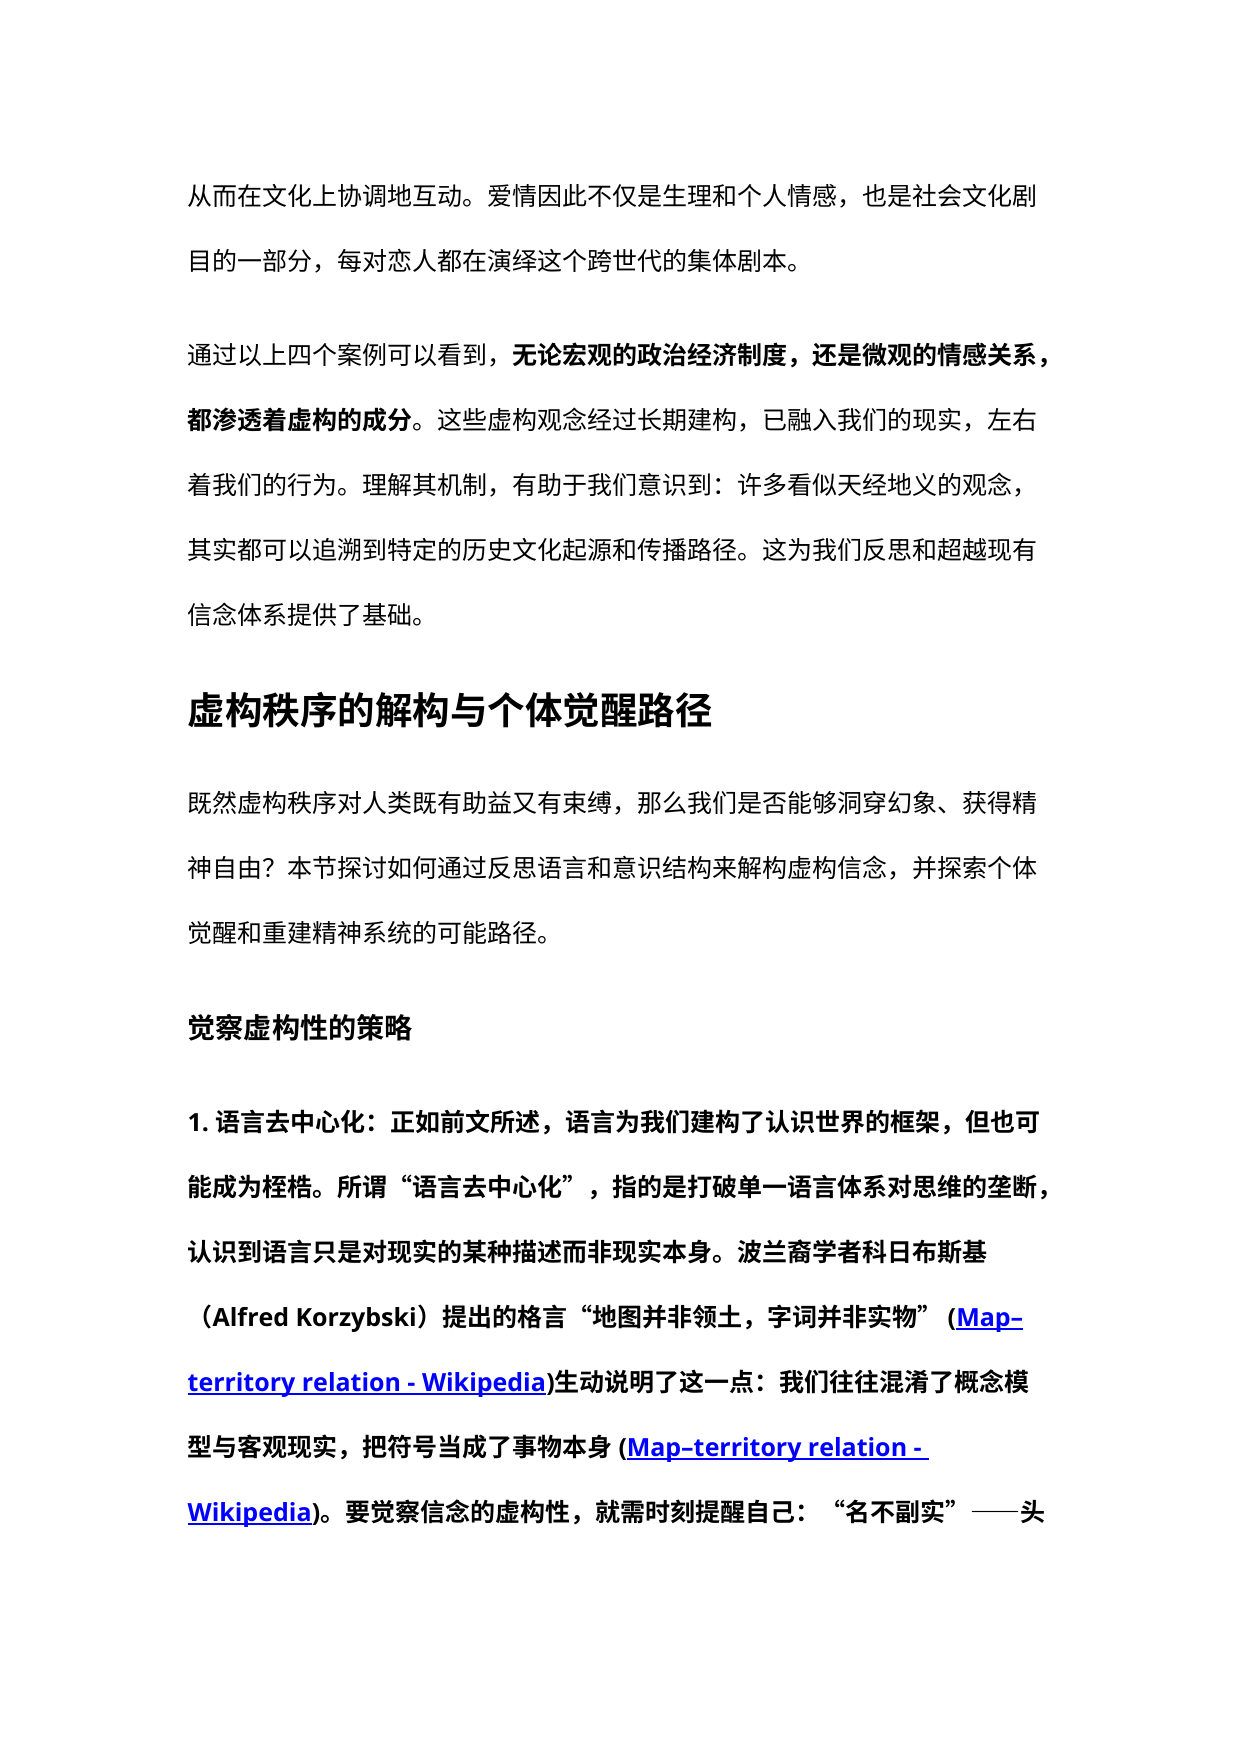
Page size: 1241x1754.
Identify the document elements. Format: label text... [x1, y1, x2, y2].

text 觉察虚构性的策略 [187, 994, 1053, 1059]
text 既然虚构秩序对人类既有助益又有束缚，那么我们是否能够洞穿幻象、获得精神自由？本节探讨如何通过反思语言和意识结构来解构虚构信念，并探索个体觉醒和重建精神系统的可能路径。 [187, 769, 1053, 964]
text 通过以上四个案例可以看到，无论宏观的政治经济制度，还是微观的情感关系，都渗透着虚构的成分。这些虚构观念经过长期建构，已融入我们的现实，左右着我们的行为。理解其机制，有助于我们意识到：许多看似天经地义的观念，其实都可以追溯到特定的历史文化起源和传播路径。这为我们反思和超越现有信念体系提供了基础。 [187, 321, 1053, 646]
text 虚构秩序的解构与个体觉醒路径 [187, 675, 1053, 740]
